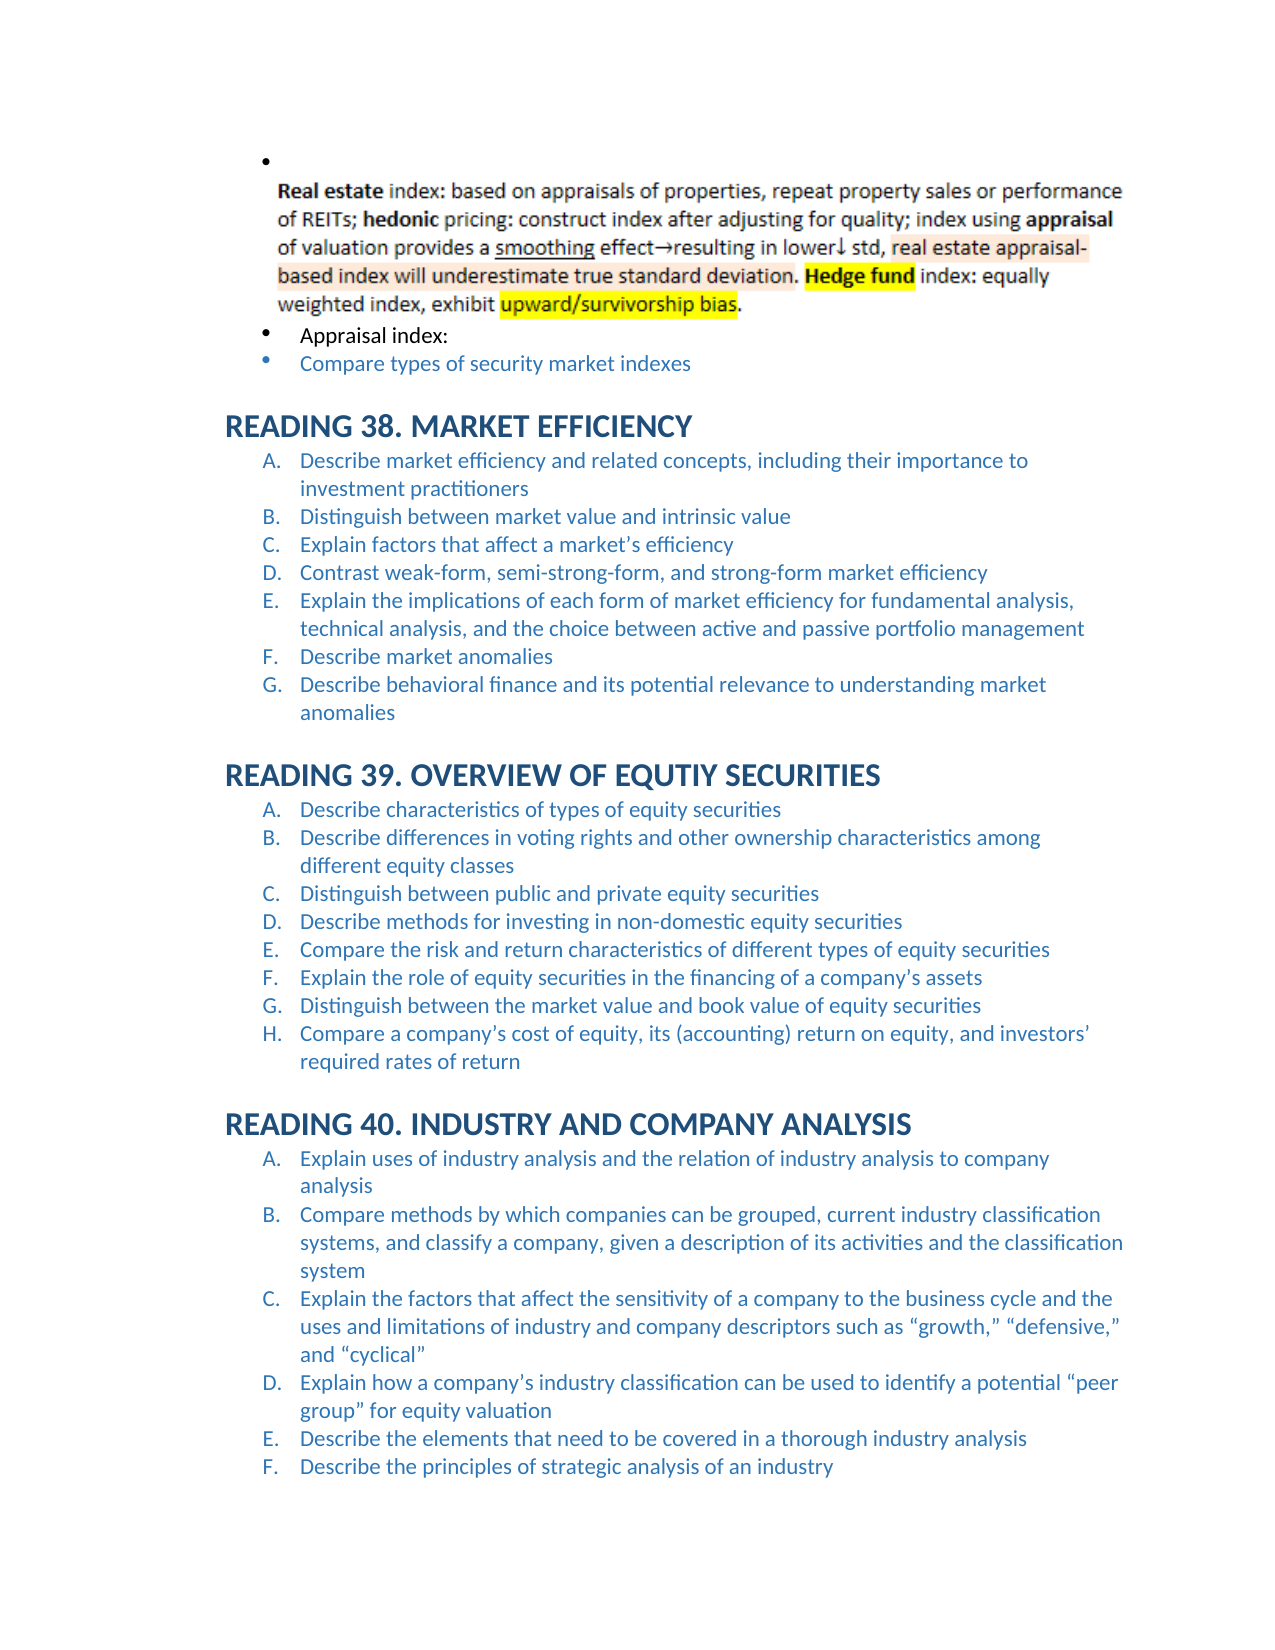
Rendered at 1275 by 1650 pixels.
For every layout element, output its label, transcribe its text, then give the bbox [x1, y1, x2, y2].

list Compare a company’s cost of equity, its (accounting) return on equity, and investors’ required rates of return [262, 1019, 1125, 1075]
subtitle READING 40. INDUSTRY AND COMPANY ANALYSIS [225, 1103, 1125, 1144]
list Describe behavioral finance and its potential relevance to understanding market anomalies [262, 670, 1125, 726]
list Compare methods by which companies can be grouped, current industry classification systems, and classify a company, given a description of its activities and the classification system [262, 1200, 1125, 1284]
list Explain the implications of each form of market efficiency for fundamental analysis, technical analysis, and the choice between active and passive portfolio management [262, 586, 1125, 642]
list Compare the risk and return characteristics of different types of equity securities [262, 935, 1125, 963]
list Describe characteristics of types of equity securities [262, 795, 1125, 823]
list Explain the factors that affect the sensitivity of a company to the business cycle and the uses and limitations of industry and company descriptors such as “growth,” “defensive,” and “cyclical” [262, 1284, 1125, 1368]
list Distinguish between public and private equity securities [262, 879, 1125, 907]
list Distinguish between the market value and book value of equity securities [262, 991, 1125, 1019]
list Describe the elements that need to be covered in a thorough industry analysis [262, 1424, 1125, 1452]
list Explain factors that affect a market’s efficiency [262, 530, 1125, 558]
list Explain how a company’s industry classification can be used to identify a potential “peer group” for equity valuation [262, 1368, 1125, 1424]
list Describe differences in voting rights and other ownership characteristics among different equity classes [262, 823, 1125, 879]
list Compare types of security market indexes [262, 349, 1125, 377]
picture [262, 178, 1146, 321]
list Describe market efficiency and related concepts, including their importance to investment practitioners [262, 446, 1125, 502]
list Describe market anomalies [262, 642, 1125, 670]
subtitle READING 39. OVERVIEW OF EQUTIY SECURITIES [225, 754, 1125, 795]
list Explain the role of equity securities in the financing of a company’s assets [262, 963, 1125, 991]
subtitle READING 38. MARKET EFFICIENCY [225, 405, 1125, 446]
list Explain uses of industry analysis and the relation of industry analysis to company analysis [262, 1144, 1125, 1200]
list Distinguish between market value and intrinsic value [262, 502, 1125, 530]
list Appraisal index: [262, 321, 1125, 349]
list Describe methods for investing in non-domestic equity securities [262, 907, 1125, 935]
list Describe the principles of strategic analysis of an industry [262, 1452, 1125, 1480]
list Contrast weak-form, semi-strong-form, and strong-form market efficiency [262, 558, 1125, 586]
